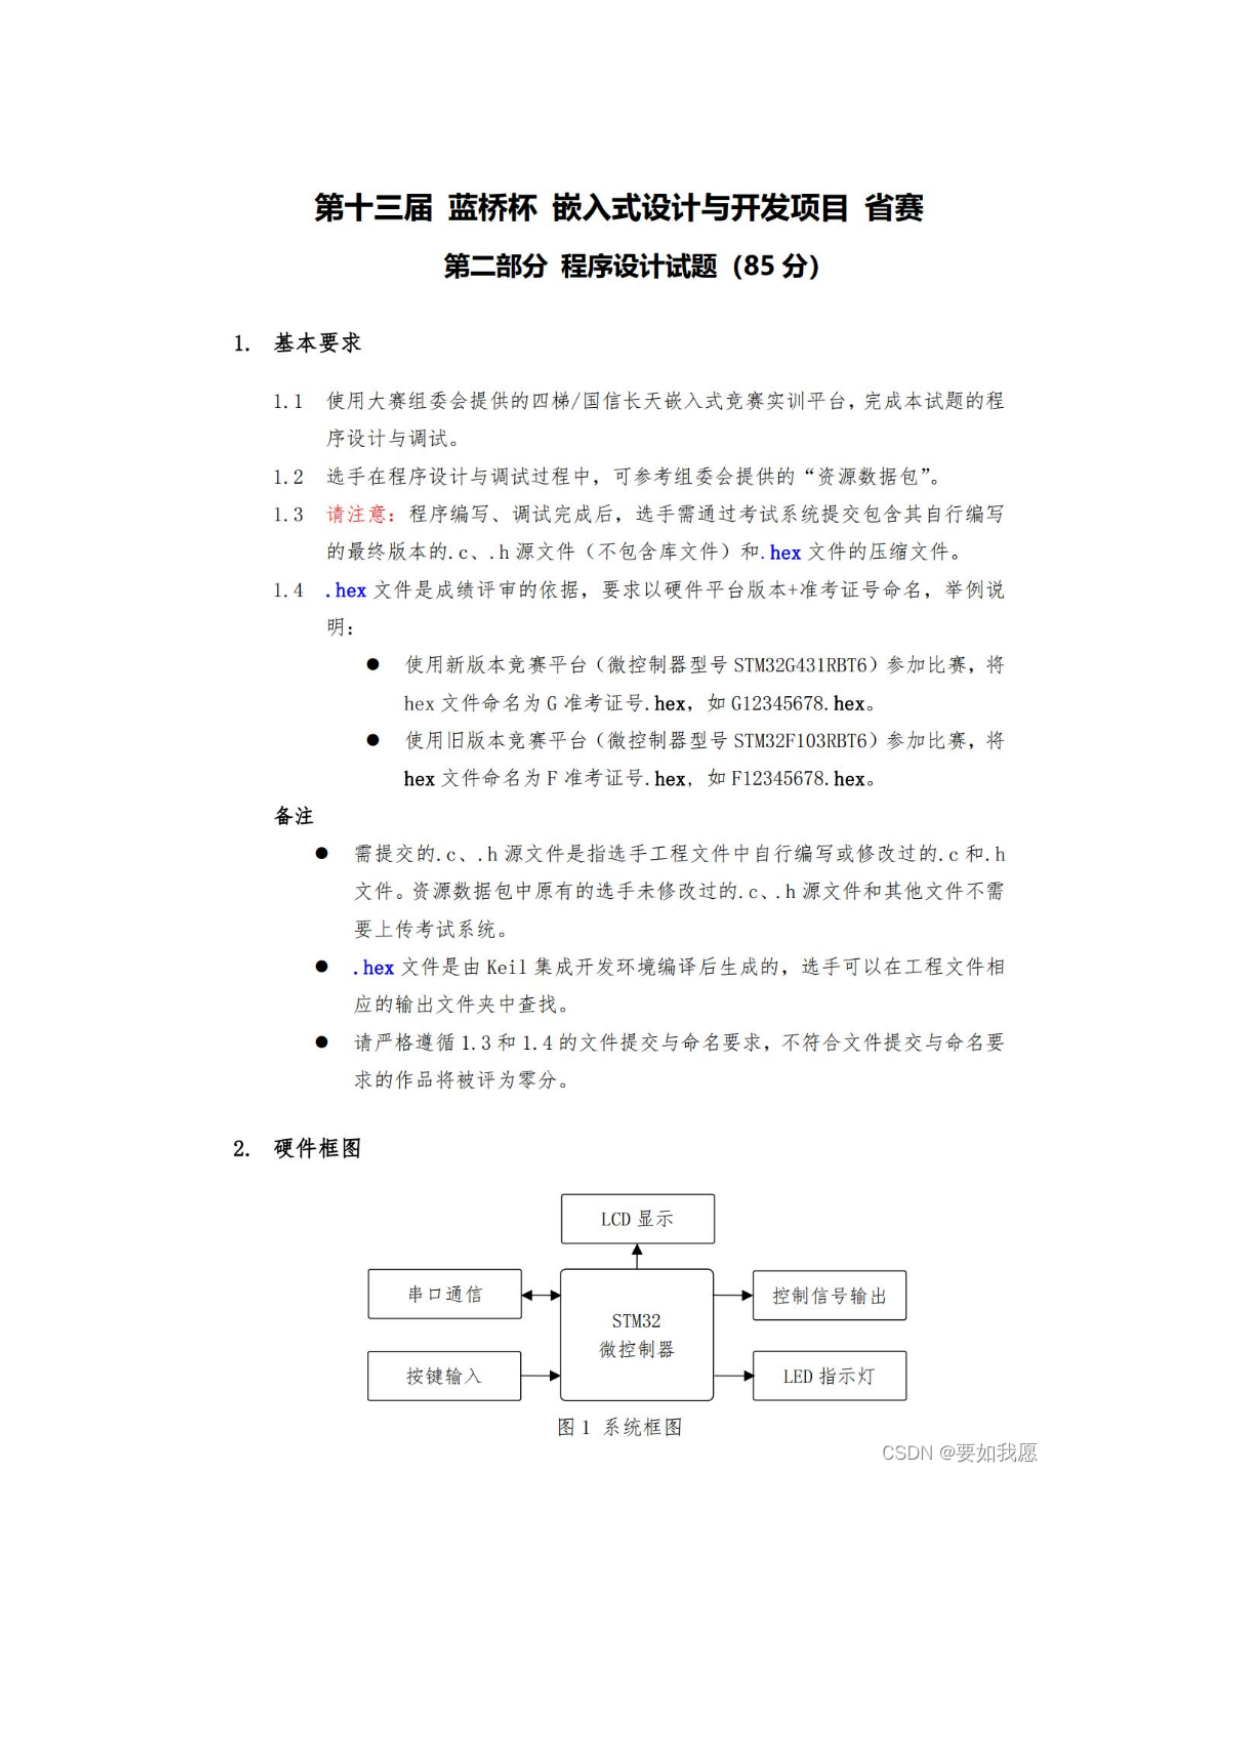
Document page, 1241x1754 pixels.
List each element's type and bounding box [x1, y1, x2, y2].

picture [187, 162, 1053, 1473]
